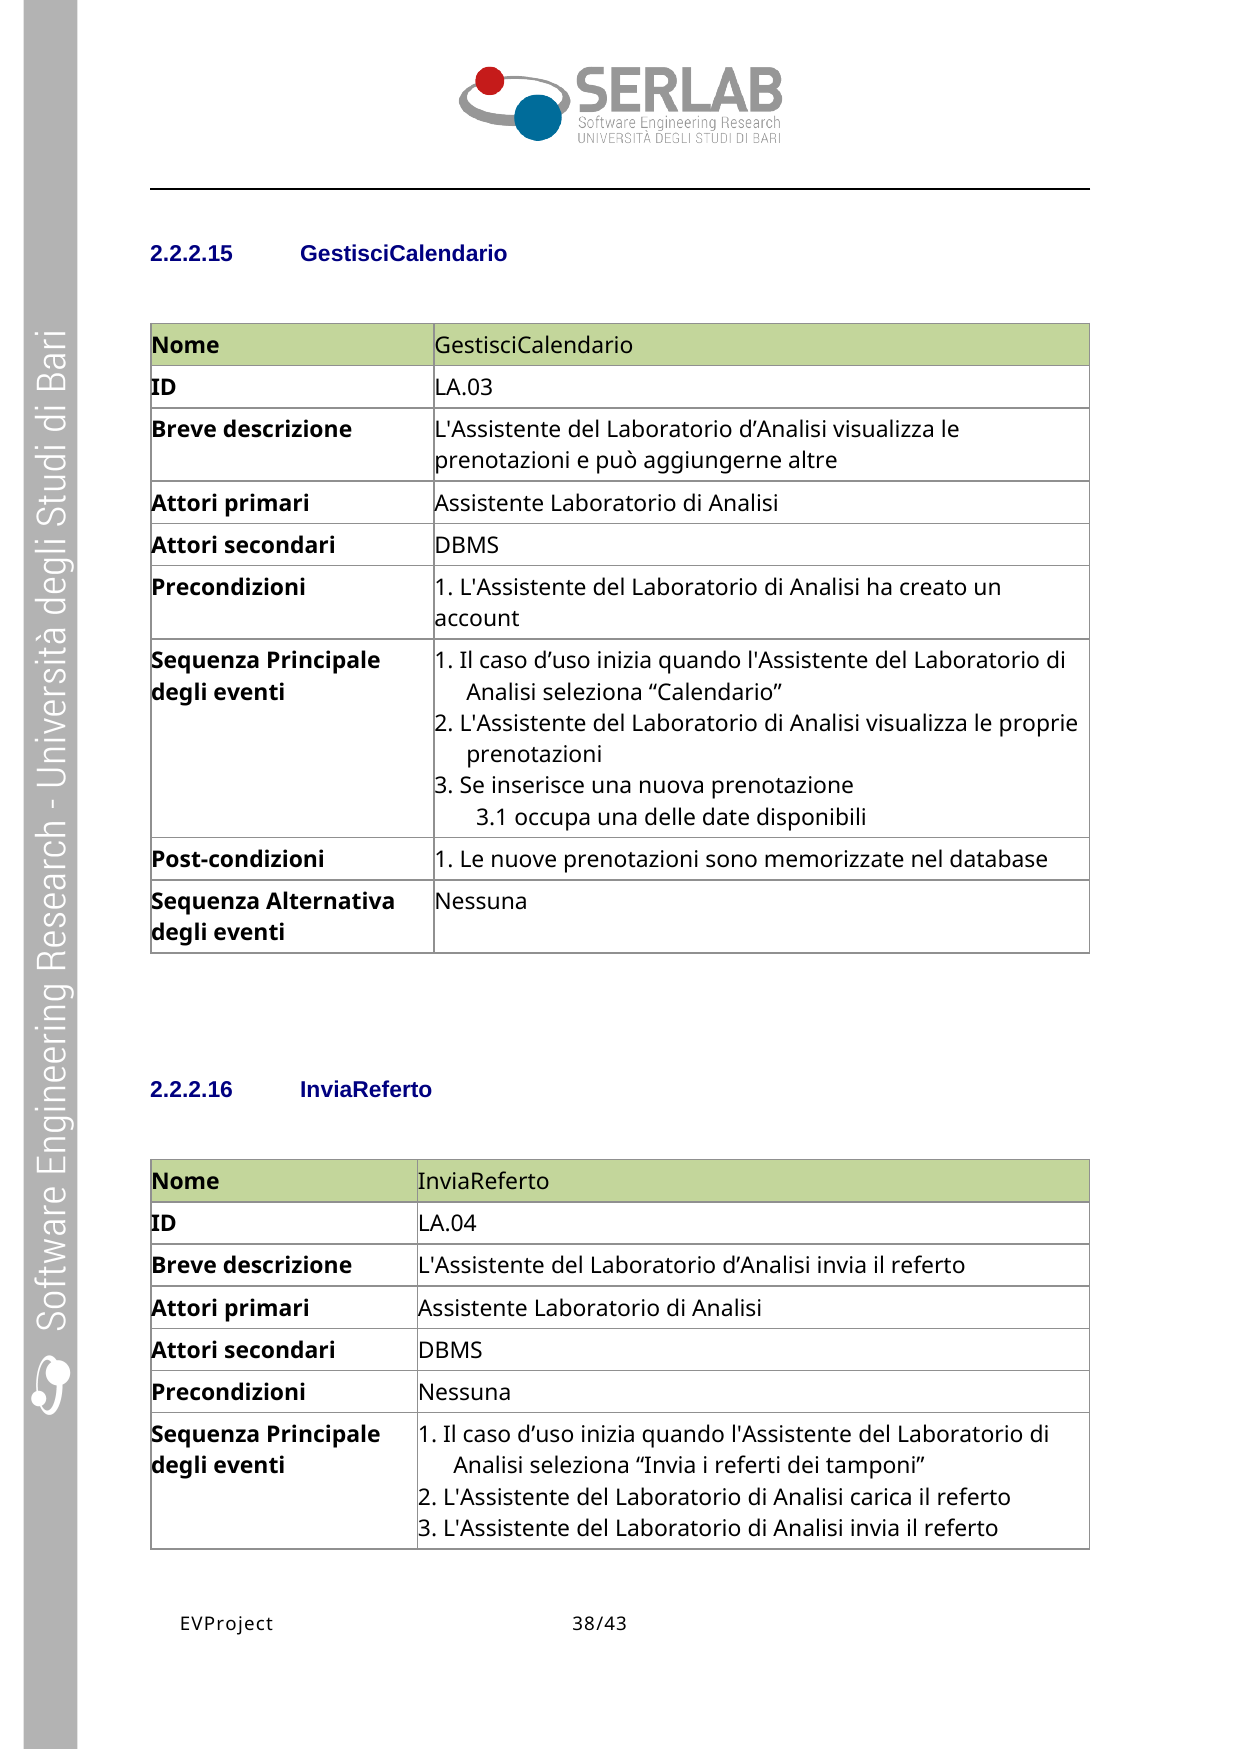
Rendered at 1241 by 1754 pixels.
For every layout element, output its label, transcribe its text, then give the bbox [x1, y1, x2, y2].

table_cell DBMS [418, 1329, 1089, 1370]
table_cell Assistente Laboratorio di Analisi [418, 1287, 1089, 1327]
subtitle InviaReferto [150, 1076, 1090, 1102]
table_cell Post-condizioni [152, 838, 433, 879]
table_header Nome [152, 1160, 417, 1201]
picture [23, 0, 78, 1749]
subtitle GestisciCalendario [150, 240, 1090, 266]
table_cell 1. Le nuove prenotazioni sono memorizzate nel database [435, 838, 1089, 879]
table_cell Precondizioni [152, 1371, 417, 1412]
table_cell Sequenza Principale degli eventi [152, 1413, 417, 1548]
table_cell 1. Il caso d’uso inizia quando l'Assistente del Laboratorio di Analisi seleziona “Invia i referti dei tamponi” 2. L'Assistente del Laboratorio di Analisi carica il referto 3. L'Assistente del Laboratorio di Analisi invia il referto [418, 1413, 1089, 1548]
table_cell Assistente Laboratorio di Analisi [435, 482, 1089, 523]
table_cell Nessuna [435, 881, 1089, 952]
table_header Nome [152, 324, 433, 365]
table_cell Attori primari [152, 1287, 417, 1327]
table_cell 1. Il caso d’uso inizia quando l'Assistente del Laboratorio di Analisi seleziona “Calendario” 2. L'Assistente del Laboratorio di Analisi visualizza le proprie prenotazioni 3. Se inserisce una nuova prenotazione 3.1 occupa una delle date disponibili [435, 640, 1089, 837]
table_cell Breve descrizione [152, 409, 433, 480]
table_cell Nessuna [418, 1371, 1089, 1412]
table_header GestisciCalendario [435, 324, 1089, 365]
table_cell LA.03 [435, 366, 1089, 407]
table_cell 1. L'Assistente del Laboratorio di Analisi ha creato un account [435, 566, 1089, 638]
table_cell L'Assistente del Laboratorio d’Analisi visualizza le prenotazioni e può aggiungerne altre [435, 409, 1089, 480]
picture [455, 65, 785, 145]
table_cell Sequenza Alternativa degli eventi [152, 881, 433, 952]
table_cell Breve descrizione [152, 1245, 417, 1285]
table_cell Attori secondari [152, 1329, 417, 1370]
table_cell ID [152, 1203, 417, 1243]
table_cell DBMS [435, 524, 1089, 565]
table_cell ID [152, 366, 433, 407]
table_cell Attori secondari [152, 524, 433, 565]
table_cell LA.04 [418, 1203, 1089, 1243]
table_header InviaReferto [418, 1160, 1089, 1201]
table_cell Attori primari [152, 482, 433, 523]
table_cell Sequenza Principale degli eventi [152, 640, 433, 837]
table_cell Precondizioni [152, 566, 433, 638]
table_cell L'Assistente del Laboratorio d’Analisi invia il referto [418, 1245, 1089, 1285]
